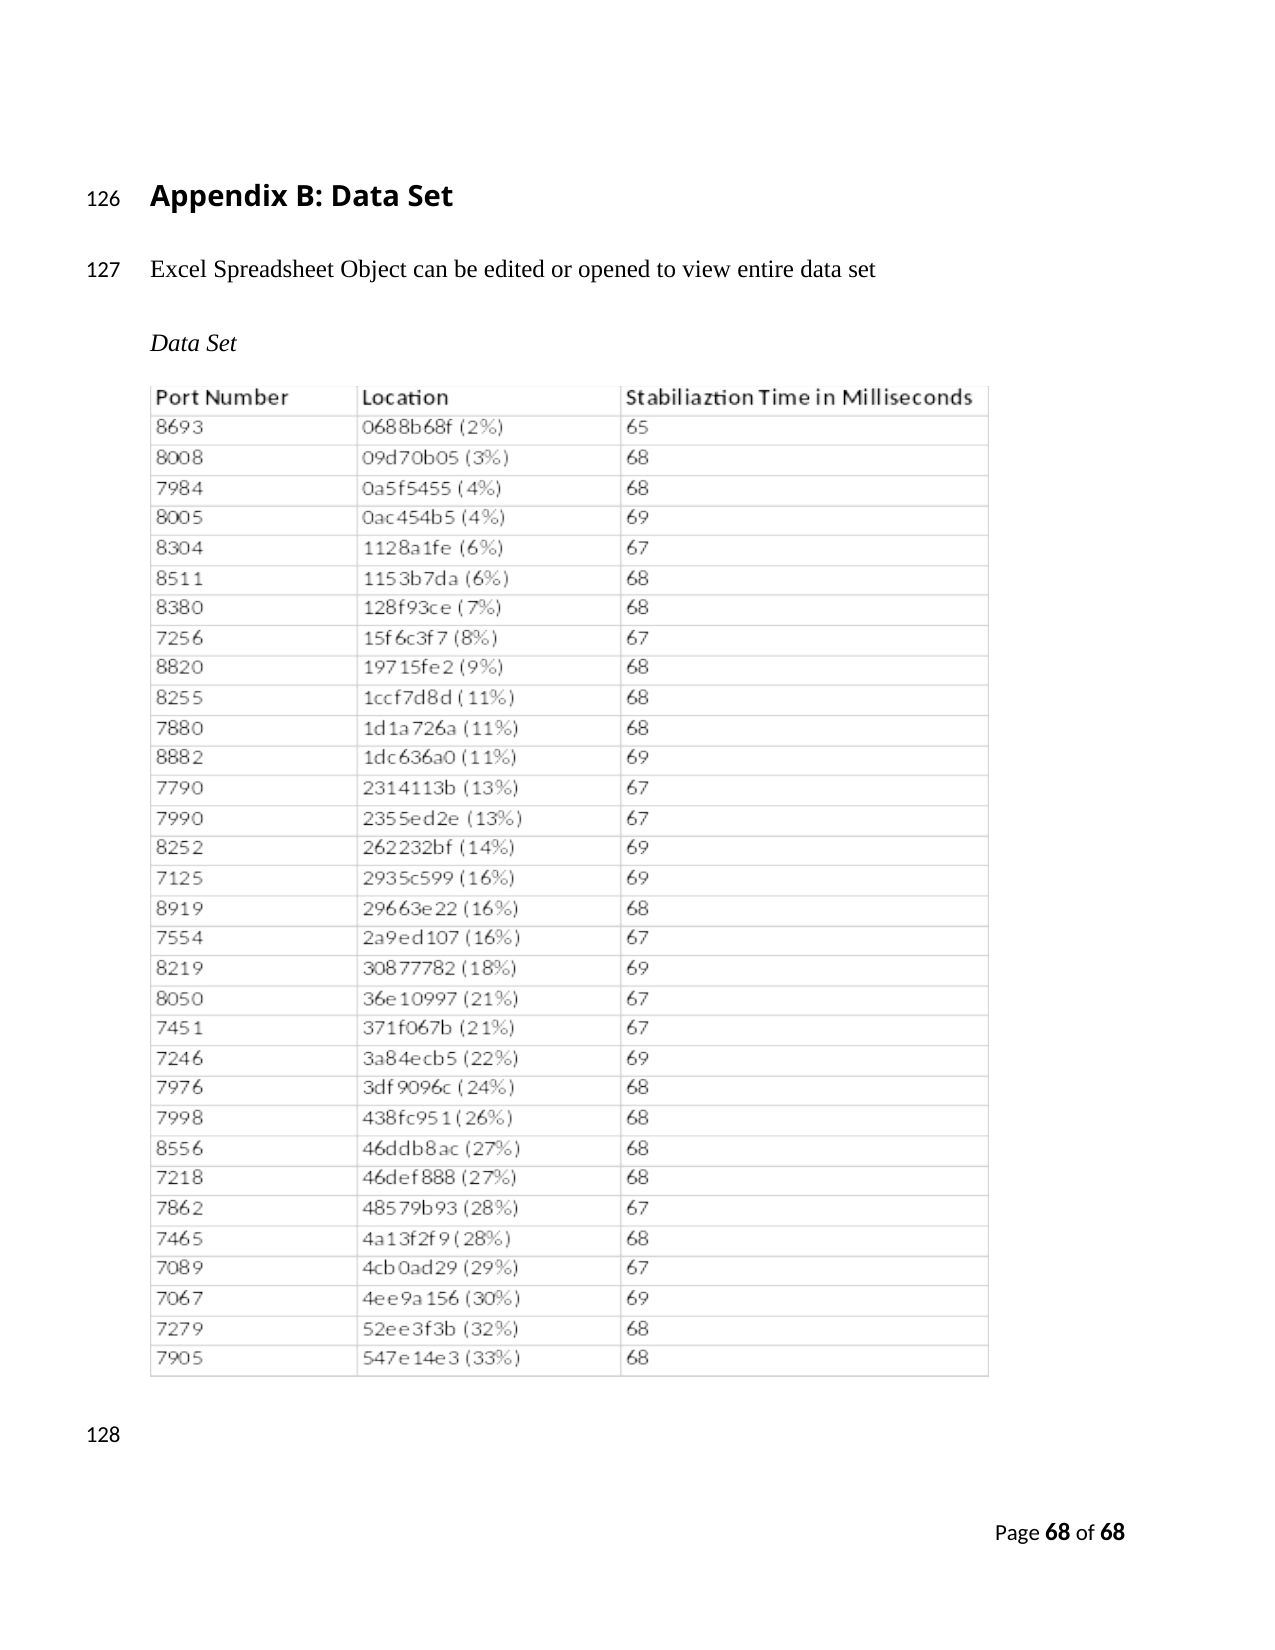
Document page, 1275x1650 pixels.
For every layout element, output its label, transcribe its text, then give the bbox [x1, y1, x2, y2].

text Excel Spreadsheet Object can be edited or opened to view entire data set [150, 254, 1125, 283]
text Data Set [150, 328, 1125, 357]
subtitle Appendix B: Data Set [150, 175, 1125, 215]
